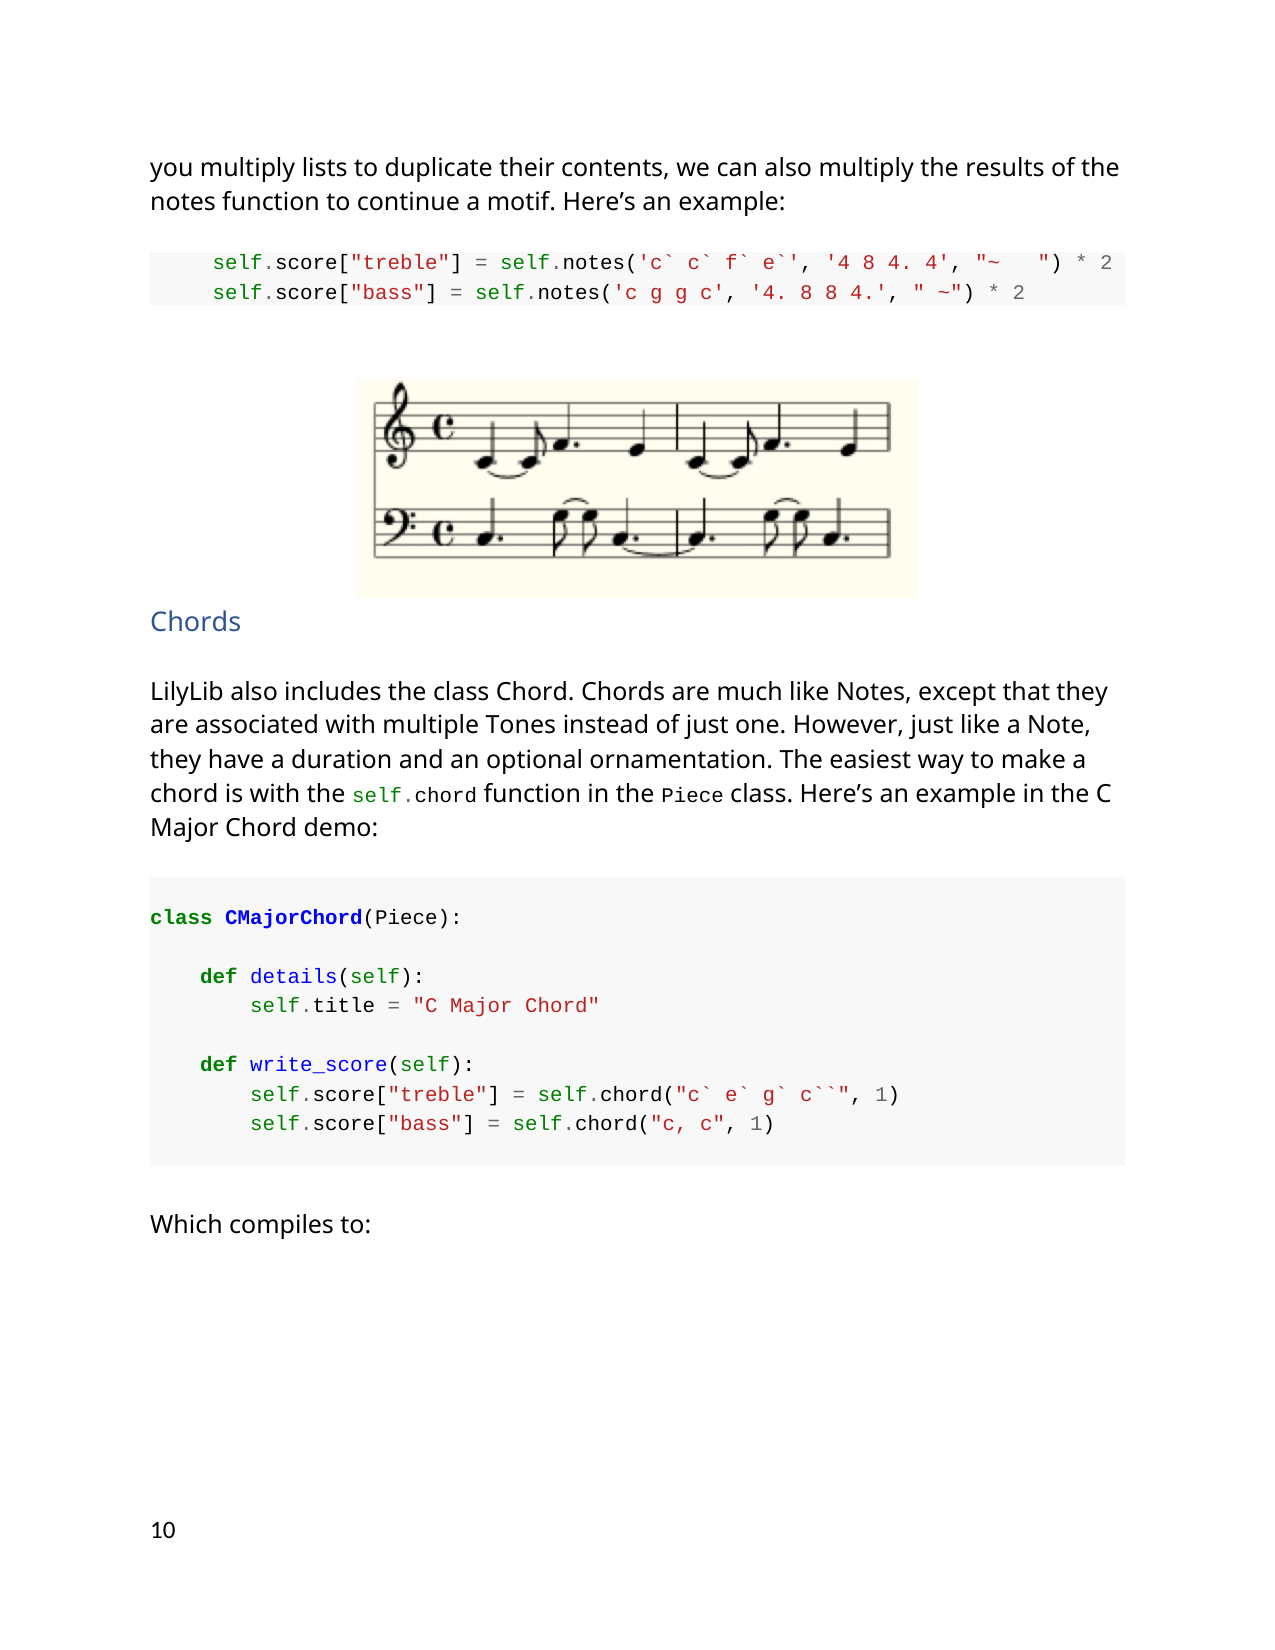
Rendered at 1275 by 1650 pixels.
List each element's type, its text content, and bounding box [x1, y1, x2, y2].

subtitle Chords [150, 602, 1125, 639]
text Which compiles to: [150, 1206, 1125, 1240]
text self.score["bass"] = self.notes('c g g c', '4. 8 8 4.', " ~") * 2 [150, 282, 1125, 305]
text def details(self): [150, 966, 1125, 989]
text def write_score(self): [150, 1054, 1125, 1078]
text self.score["treble"] = self.notes('c` c` f` e`', '4 8 4. 4', "~ ") * 2 [150, 252, 1125, 276]
text self.score["treble"] = self.chord("c` e` g` c``", 1) [150, 1084, 1125, 1107]
text class CMajorChord(Piece): [150, 907, 1125, 931]
text LilyLib also includes the class Chord. Chords are much like Notes, except that they are associated with multiple Tones instead of just one. However, just like a Note, they have a duration and an optional ornamentation. The easiest way to make a chord is with the self.chord function in the Piece class. Here’s an example in the C Major Chord demo: [150, 673, 1125, 843]
picture [357, 379, 918, 598]
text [150, 150, 1125, 218]
text self.score["bass"] = self.chord("c, c", 1) [150, 1113, 1125, 1137]
text self.title = "C Major Chord" [150, 995, 1125, 1019]
